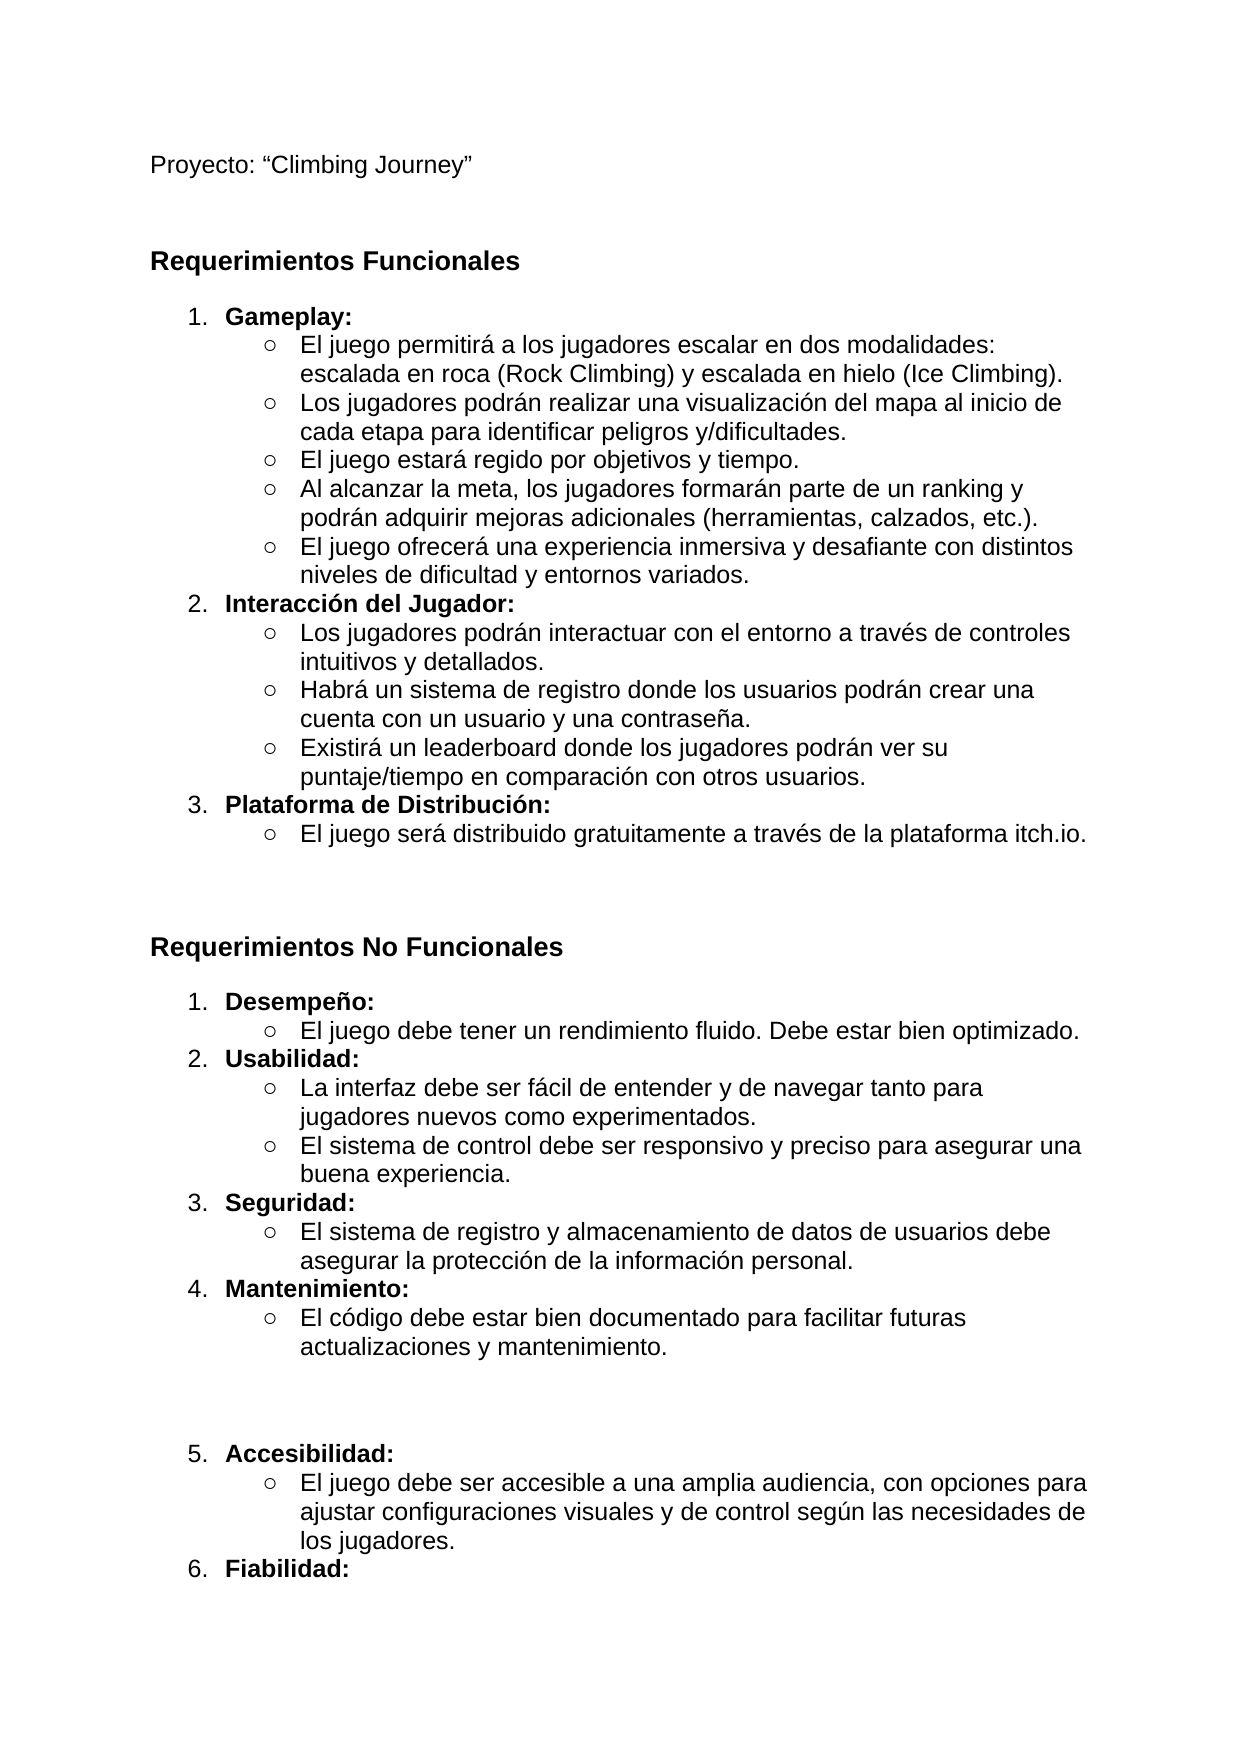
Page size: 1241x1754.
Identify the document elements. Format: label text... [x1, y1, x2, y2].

list El sistema de registro y almacenamiento de datos de usuarios debe asegurar la protección de la información personal. [262, 1217, 1090, 1274]
list El juego debe tener un rendimiento fluido. Debe estar bien optimizado. [262, 1016, 1090, 1044]
list El sistema de control debe ser responsivo y preciso para asegurar una buena experiencia. [262, 1131, 1090, 1188]
list Accesibilidad: [187, 1439, 1090, 1468]
list Los jugadores podrán interactuar con el entorno a través de controles intuitivos y detallados. [262, 618, 1090, 675]
list Habrá un sistema de registro donde los usuarios podrán crear una cuenta con un usuario y una contraseña. [262, 675, 1090, 733]
list Gameplay: [187, 301, 1090, 330]
list El juego estará regido por objetivos y tiempo. [262, 445, 1090, 474]
list El código debe estar bien documentado para facilitar futuras actualizaciones y mantenimiento. [262, 1303, 1090, 1361]
list Al alcanzar la meta, los jugadores formarán parte de un ranking y podrán adquirir mejoras adicionales (herramientas, calzados, etc.). [262, 474, 1090, 531]
list Los jugadores podrán realizar una visualización del mapa al inicio de cada etapa para identificar peligros y/dificultades. [262, 388, 1090, 445]
list El juego permitirá a los jugadores escalar en dos modalidades: escalada en roca (Rock Climbing) y escalada en hielo (Ice Climbing). [262, 330, 1090, 388]
list El juego ofrecerá una experiencia inmersiva y desafiante con distintos niveles de dificultad y entornos variados. [262, 531, 1090, 589]
list Seguridad: [187, 1188, 1090, 1217]
text Requerimientos Funcionales [150, 245, 1090, 276]
list El juego será distribuido gratuitamente a través de la plataforma itch.io. [262, 819, 1090, 848]
list El juego debe ser accesible a una amplia audiencia, con opciones para ajustar configuraciones visuales y de control según las necesidades de los jugadores. [262, 1468, 1090, 1554]
list Usabilidad: [187, 1044, 1090, 1073]
list Fiabilidad: [187, 1554, 1090, 1583]
text Proyecto: “Climbing Journey” [150, 150, 1090, 179]
list Interacción del Jugador: [187, 589, 1090, 618]
list Plataforma de Distribución: [187, 790, 1090, 819]
list Mantenimiento: [187, 1274, 1090, 1303]
list Desempeño: [187, 987, 1090, 1016]
list Existirá un leaderboard donde los jugadores podrán ver su puntaje/tiempo en comparación con otros usuarios. [262, 733, 1090, 790]
list La interfaz debe ser fácil de entender y de navegar tanto para jugadores nuevos como experimentados. [262, 1073, 1090, 1131]
text Requerimientos No Funcionales [150, 931, 1090, 962]
